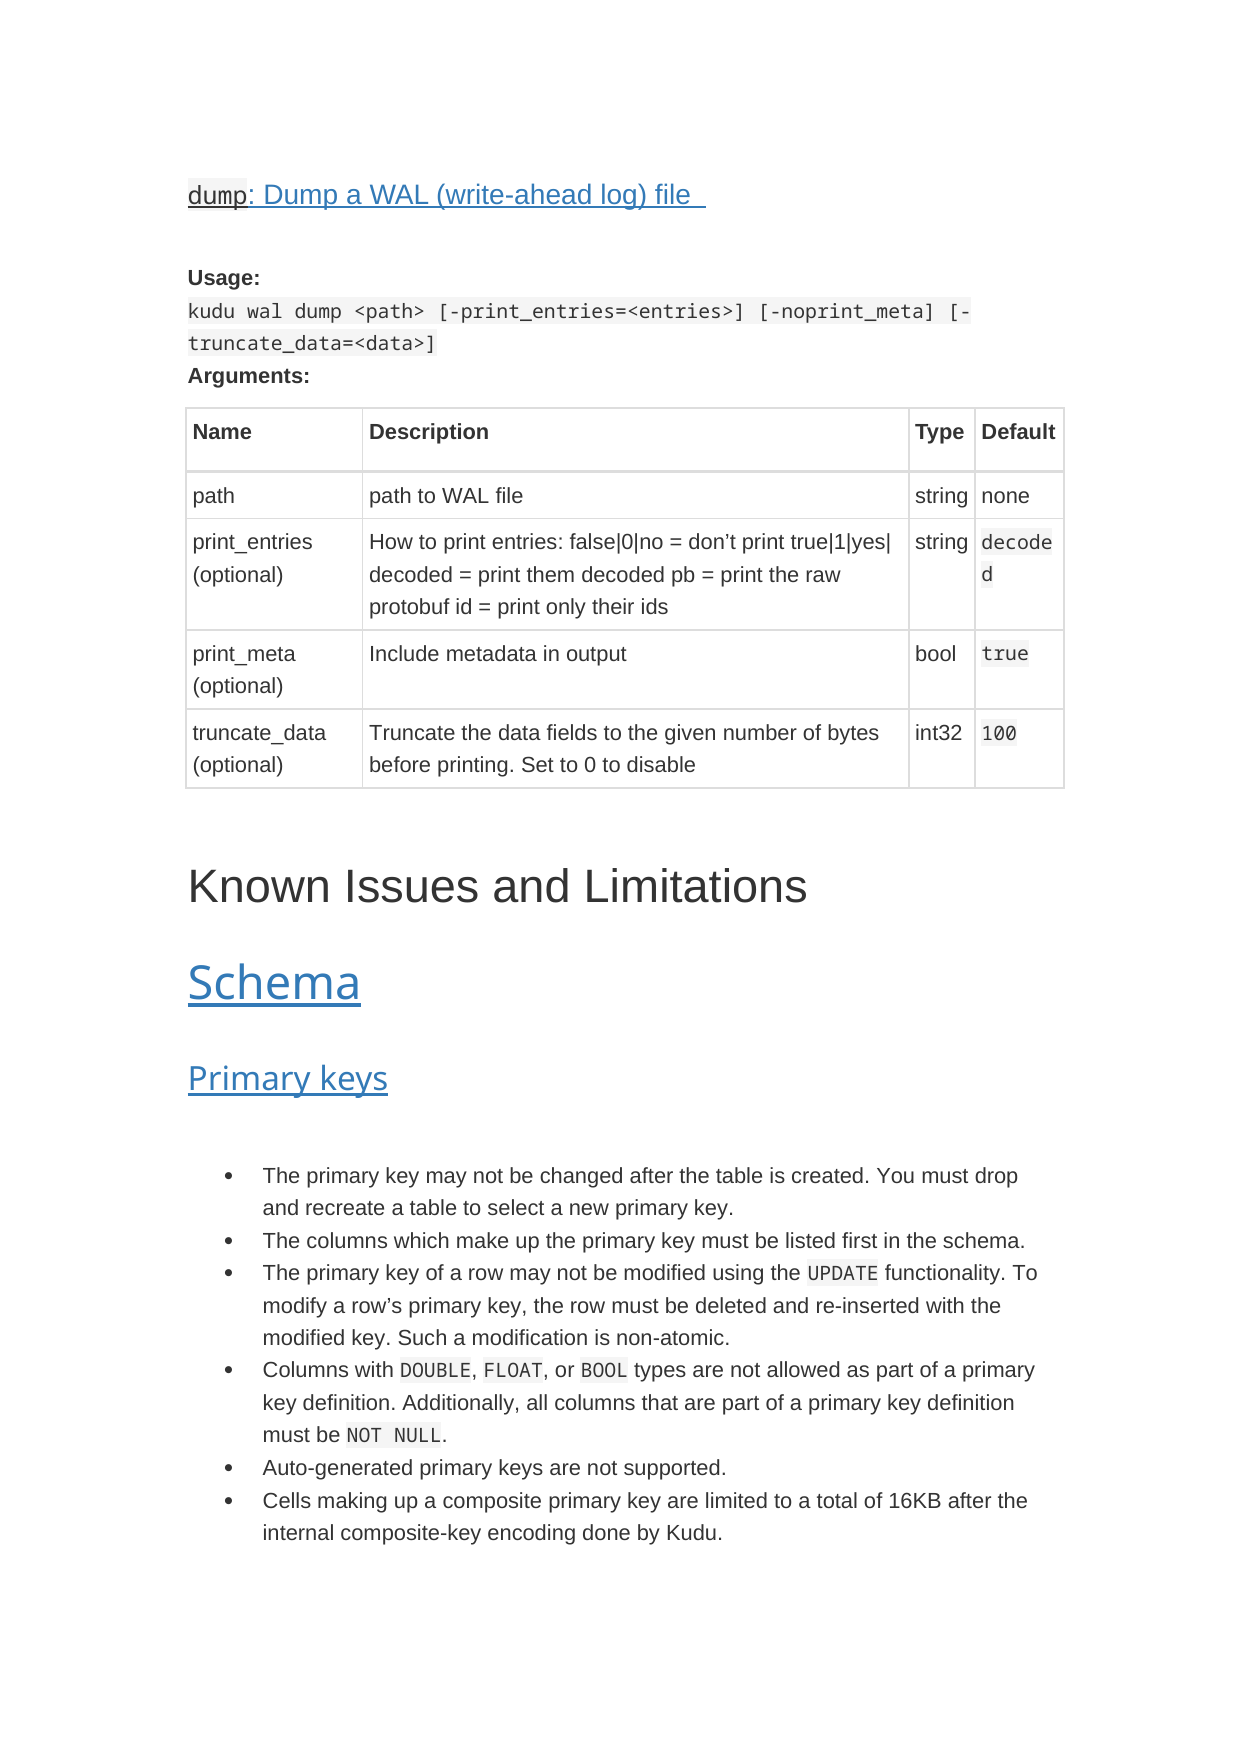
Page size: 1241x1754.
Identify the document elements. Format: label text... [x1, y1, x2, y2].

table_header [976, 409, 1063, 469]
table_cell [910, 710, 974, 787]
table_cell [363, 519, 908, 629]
subtitle Primary keys [187, 1045, 1053, 1110]
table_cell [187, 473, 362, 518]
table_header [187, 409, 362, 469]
list The primary key of a row may not be modified using the UPDATE functionality. To modify a row’s primary key, the row must be deleted and re-inserted with the modified key. Such a modification is non-atomic. [225, 1256, 1053, 1354]
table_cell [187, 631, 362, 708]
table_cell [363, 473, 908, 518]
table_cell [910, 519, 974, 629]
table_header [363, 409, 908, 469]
list The primary key may not be changed after the table is created. You must drop and recreate a table to select a new primary key. [225, 1159, 1053, 1224]
list The columns which make up the primary key must be listed first in the schema. [225, 1224, 1053, 1256]
subtitle Schema [187, 949, 1053, 1014]
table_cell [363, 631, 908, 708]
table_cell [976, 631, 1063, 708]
list Cells making up a composite primary key are limited to a total of 16KB after the internal composite-key encoding done by Kudu. [225, 1484, 1053, 1549]
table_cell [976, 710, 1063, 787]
list Auto-generated primary keys are not supported. [225, 1451, 1053, 1484]
list Columns with DOUBLE, FLOAT, or BOOL types are not allowed as part of a primary key definition. Additionally, all columns that are part of a primary key definition must be NOT NULL. [225, 1354, 1053, 1451]
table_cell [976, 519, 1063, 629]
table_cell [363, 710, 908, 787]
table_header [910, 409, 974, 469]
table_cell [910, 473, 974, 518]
text Usage: kudu wal dump <path> [-print_entries=<entries>] [-noprint_meta] [-truncate_data=<data>] Arguments: [187, 262, 1053, 392]
subtitle dump: Dump a WAL (write-ahead log) file [187, 162, 1053, 227]
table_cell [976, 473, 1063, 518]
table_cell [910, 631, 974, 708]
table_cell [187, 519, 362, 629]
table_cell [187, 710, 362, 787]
subtitle Known Issues and Limitations [187, 853, 1053, 918]
